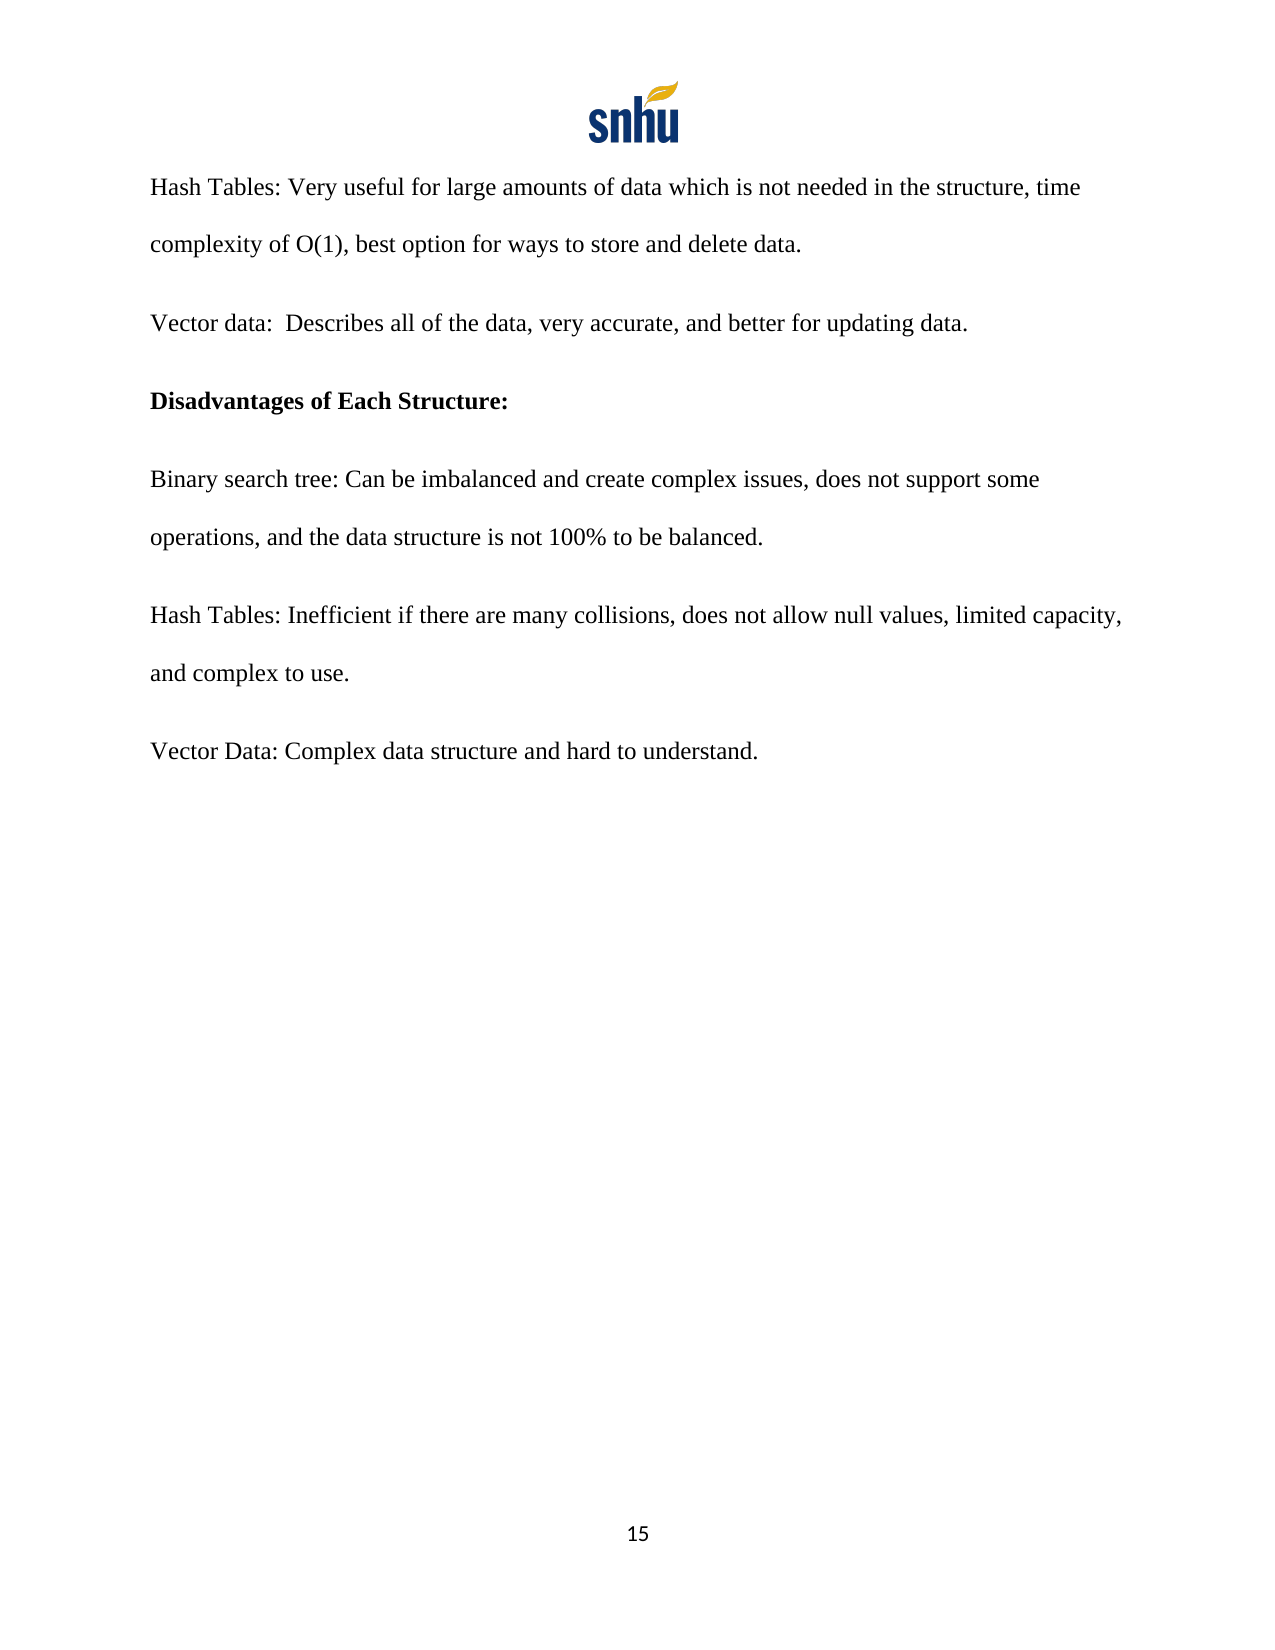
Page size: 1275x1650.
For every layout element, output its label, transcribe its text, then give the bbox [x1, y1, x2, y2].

text Disadvantages of Each Structure: [150, 386, 1125, 415]
text Binary search tree: Can be imbalanced and create complex issues, does not support some operations, and the data structure is not 100% to be balanced. [150, 464, 1125, 551]
text Hash Tables: Inefficient if there are many collisions, does not allow null values, limited capacity, and complex to use. [150, 600, 1125, 687]
text Vector data: Describes all of the data, very accurate, and better for updating data. [150, 308, 1125, 337]
text Vector Data: Complex data structure and hard to understand. [150, 736, 1125, 765]
text Hash Tables: Very useful for large amounts of data which is not needed in the structure, time complexity of O(1), best option for ways to store and delete data. [150, 172, 1125, 258]
picture [568, 75, 707, 152]
